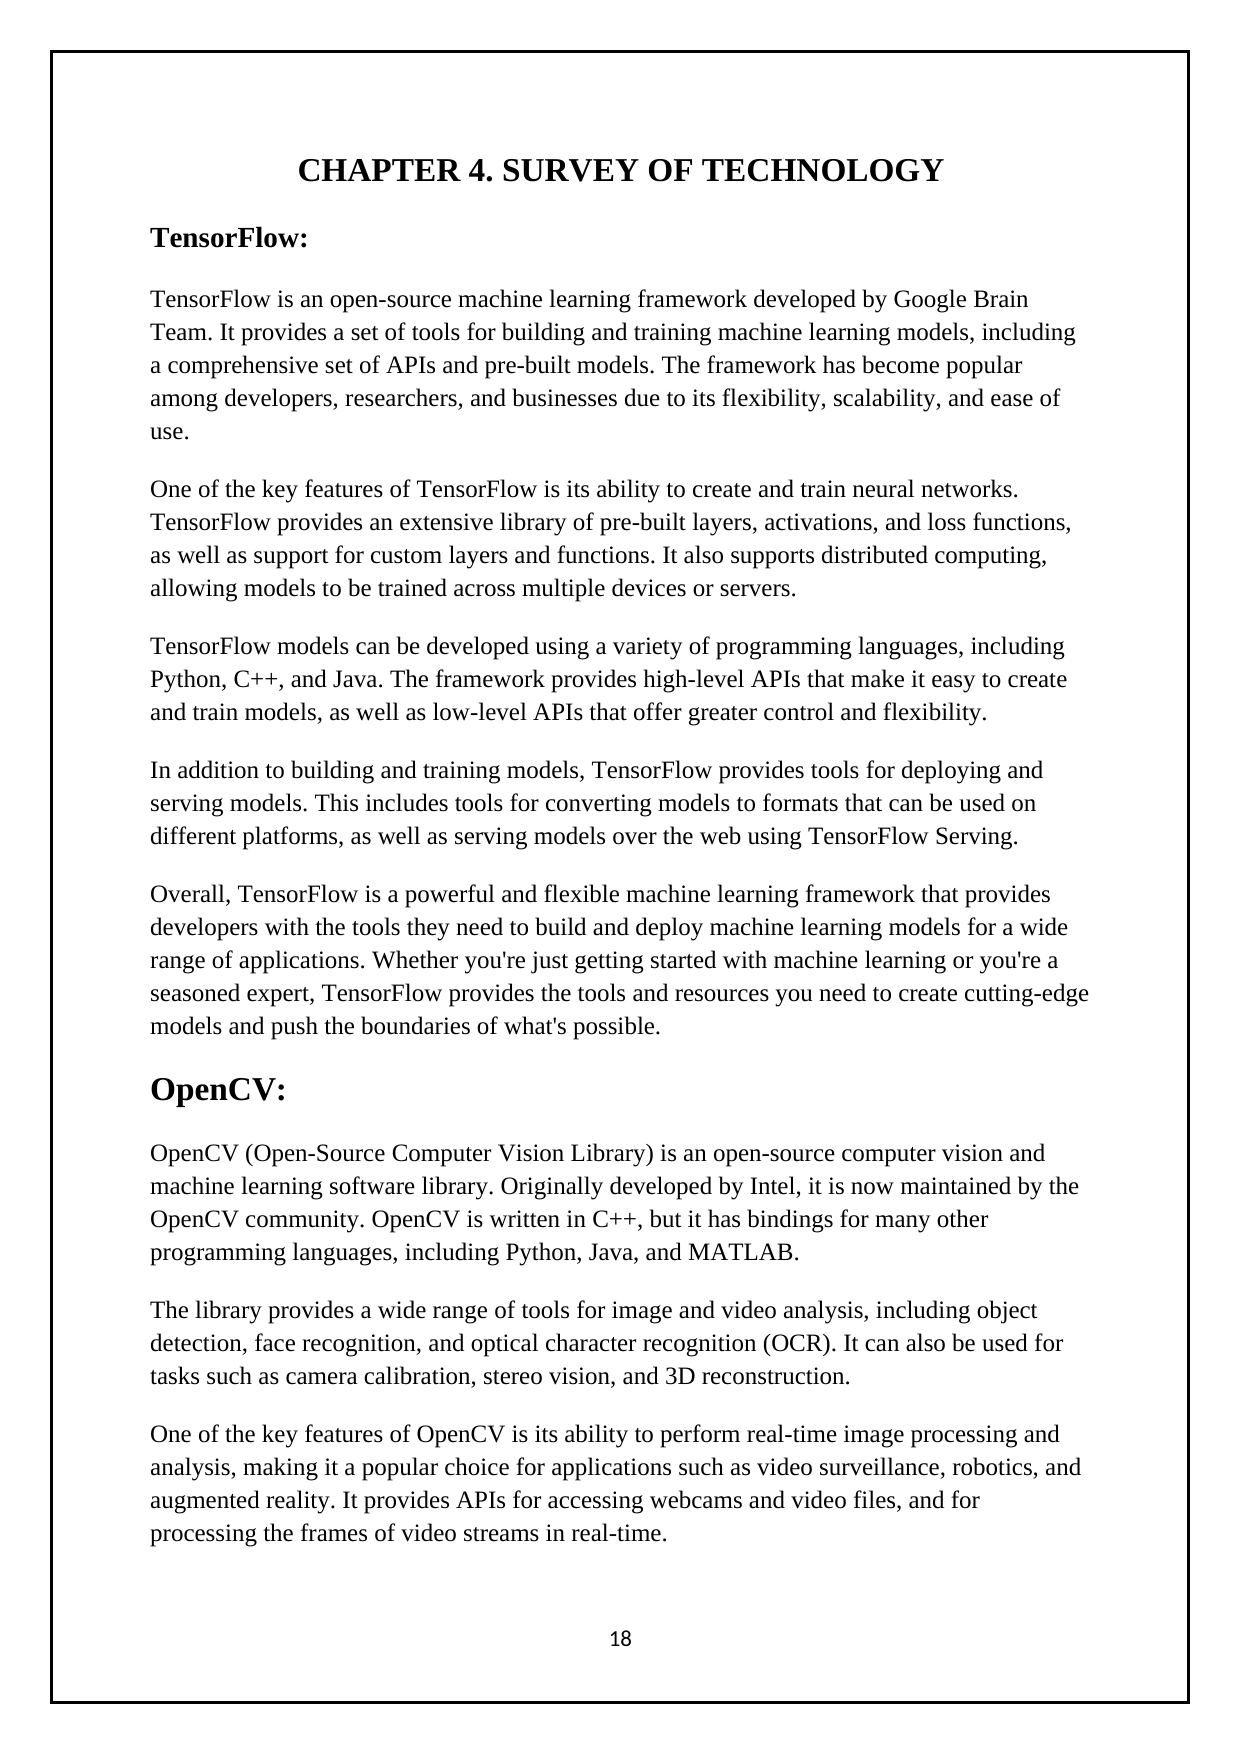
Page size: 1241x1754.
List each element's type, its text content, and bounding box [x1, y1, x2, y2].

text In addition to building and training models, TensorFlow provides tools for deploying and serving models. This includes tools for converting models to formats that can be used on different platforms, as well as serving models over the web using TensorFlow Serving. [150, 755, 1090, 850]
text Overall, TensorFlow is a powerful and flexible machine learning framework that provides developers with the tools they need to build and deploy machine learning models for a wide range of applications. Whether you're just getting started with machine learning or you're a seasoned expert, TensorFlow provides the tools and resources you need to create cutting-edge models and push the boundaries of what's possible. [150, 879, 1090, 1040]
text CHAPTER 4. SURVEY OF TECHNOLOGY [150, 150, 1090, 188]
text One of the key features of TensorFlow is its ability to create and train neural networks. TensorFlow provides an extensive library of pre-built layers, activations, and loss functions, as well as support for custom layers and functions. It also supports distributed computing, allowing models to be trained across multiple devices or servers. [150, 474, 1090, 602]
text OpenCV (Open-Source Computer Vision Library) is an open-source computer vision and machine learning software library. Originally developed by Intel, it is now maintained by the OpenCV community. OpenCV is written in C++, but it has bindings for many other programming languages, including Python, Java, and MATLAB. [150, 1138, 1090, 1266]
text TensorFlow: [150, 220, 1090, 254]
text OpenCV: [150, 1069, 1090, 1107]
text One of the key features of OpenCV is its ability to perform real-time image processing and analysis, making it a popular choice for applications such as video surveillance, robotics, and augmented reality. It provides APIs for accessing webcams and video files, and for processing the frames of video streams in real-time. [150, 1419, 1090, 1547]
text The library provides a wide range of tools for image and video analysis, including object detection, face recognition, and optical character recognition (OCR). It can also be used for tasks such as camera calibration, stereo vision, and 3D reconstruction. [150, 1295, 1090, 1390]
text TensorFlow models can be developed using a variety of programming languages, including Python, C++, and Java. The framework provides high-level APIs that make it easy to create and train models, as well as low-level APIs that offer greater control and flexibility. [150, 631, 1090, 726]
text TensorFlow is an open-source machine learning framework developed by Google Brain Team. It provides a set of tools for building and training machine learning models, including a comprehensive set of APIs and pre-built models. The framework has become popular among developers, researchers, and businesses due to its flexibility, scalability, and ease of use. [150, 284, 1090, 444]
